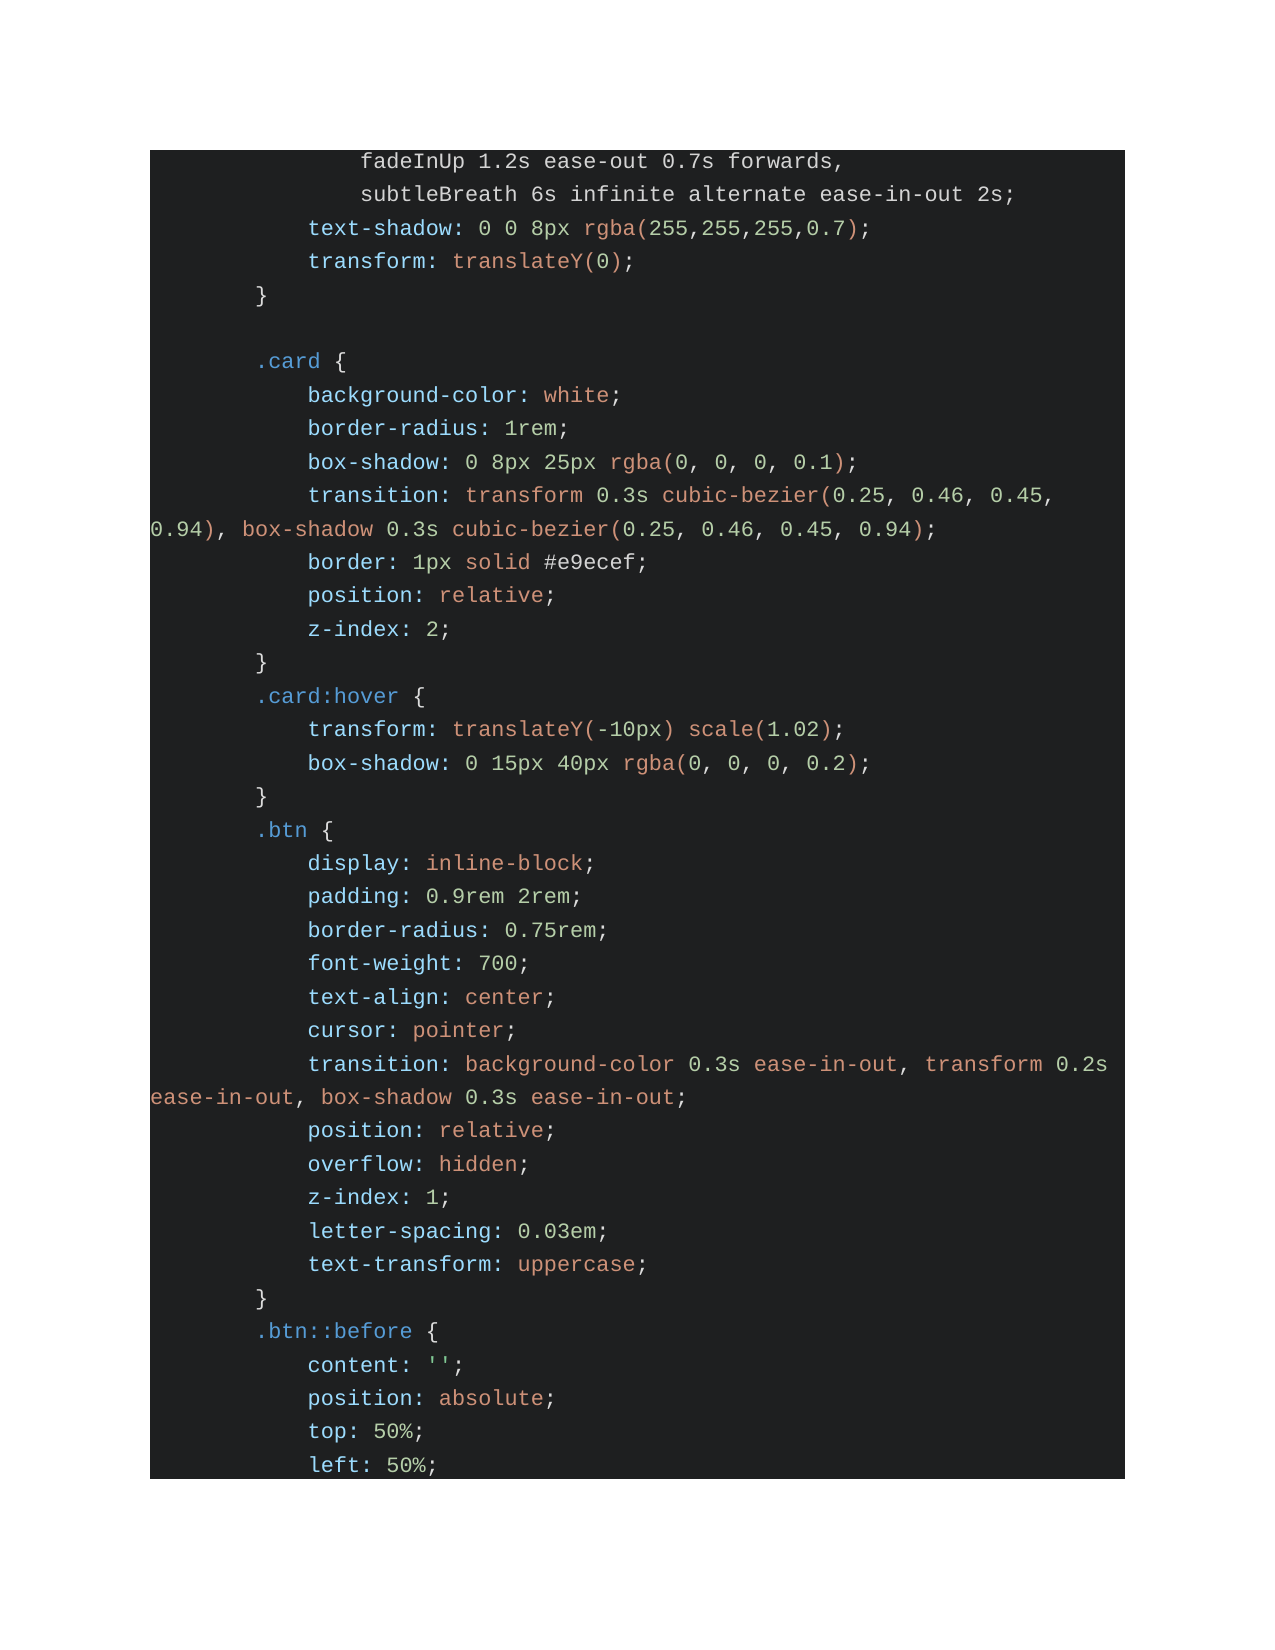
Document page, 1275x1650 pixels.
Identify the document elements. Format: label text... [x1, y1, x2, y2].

text top: 50%; [150, 1421, 1125, 1445]
text position: absolute; [150, 1387, 1125, 1412]
text text-shadow: 0 0 8px rgba(255,255,255,0.7); [150, 217, 1125, 242]
text letter-spacing: 0.03em; [150, 1220, 1125, 1245]
text position: relative; [150, 1120, 1125, 1144]
text border-radius: 0.75rem; [150, 919, 1125, 944]
text text-align: center; [150, 986, 1125, 1011]
text padding: 0.9rem 2rem; [150, 886, 1125, 910]
text content: ''; [150, 1354, 1125, 1378]
text box-shadow: 0 15px 40px rgba(0, 0, 0, 0.2); [150, 752, 1125, 777]
text cursor: pointer; [150, 1019, 1125, 1044]
text transform: translateY(-10px) scale(1.02); [150, 718, 1125, 743]
text } [150, 284, 1125, 308]
text font-weight: 700; [150, 952, 1125, 977]
text z-index: 2; [150, 618, 1125, 643]
text z-index: 1; [150, 1187, 1125, 1211]
text .card { [150, 351, 1125, 375]
text left: 50%; [150, 1454, 1125, 1479]
text background-color: white; [150, 384, 1125, 409]
text transform: translateY(0); [150, 250, 1125, 275]
text } [150, 785, 1125, 810]
text overflow: hidden; [150, 1153, 1125, 1178]
text transition: transform 0.3s cubic-bezier(0.25, 0.46, 0.45, 0.94), box-shadow 0.3s cubic-bezier(0.25, 0.46, 0.45, 0.94); [150, 484, 1125, 543]
text position: relative; [150, 585, 1125, 609]
text border-radius: 1rem; [150, 417, 1125, 442]
text .card:hover { [150, 685, 1125, 710]
text box-shadow: 0 8px 25px rgba(0, 0, 0, 0.1); [150, 451, 1125, 476]
text border: 1px solid #e9ecef; [150, 551, 1125, 576]
text display: inline-block; [150, 852, 1125, 877]
text subtleBreath 6s infinite alternate ease-in-out 2s; [150, 183, 1125, 208]
text fadeInUp 1.2s ease-out 0.7s forwards, [150, 150, 1125, 175]
text transition: background-color 0.3s ease-in-out, transform 0.2s ease-in-out, box-shadow 0.3s ease-in-out; [150, 1053, 1125, 1111]
text .btn { [150, 819, 1125, 843]
text } [150, 1287, 1125, 1312]
text text-transform: uppercase; [150, 1253, 1125, 1278]
text } [150, 652, 1125, 676]
text .btn::before { [150, 1320, 1125, 1345]
